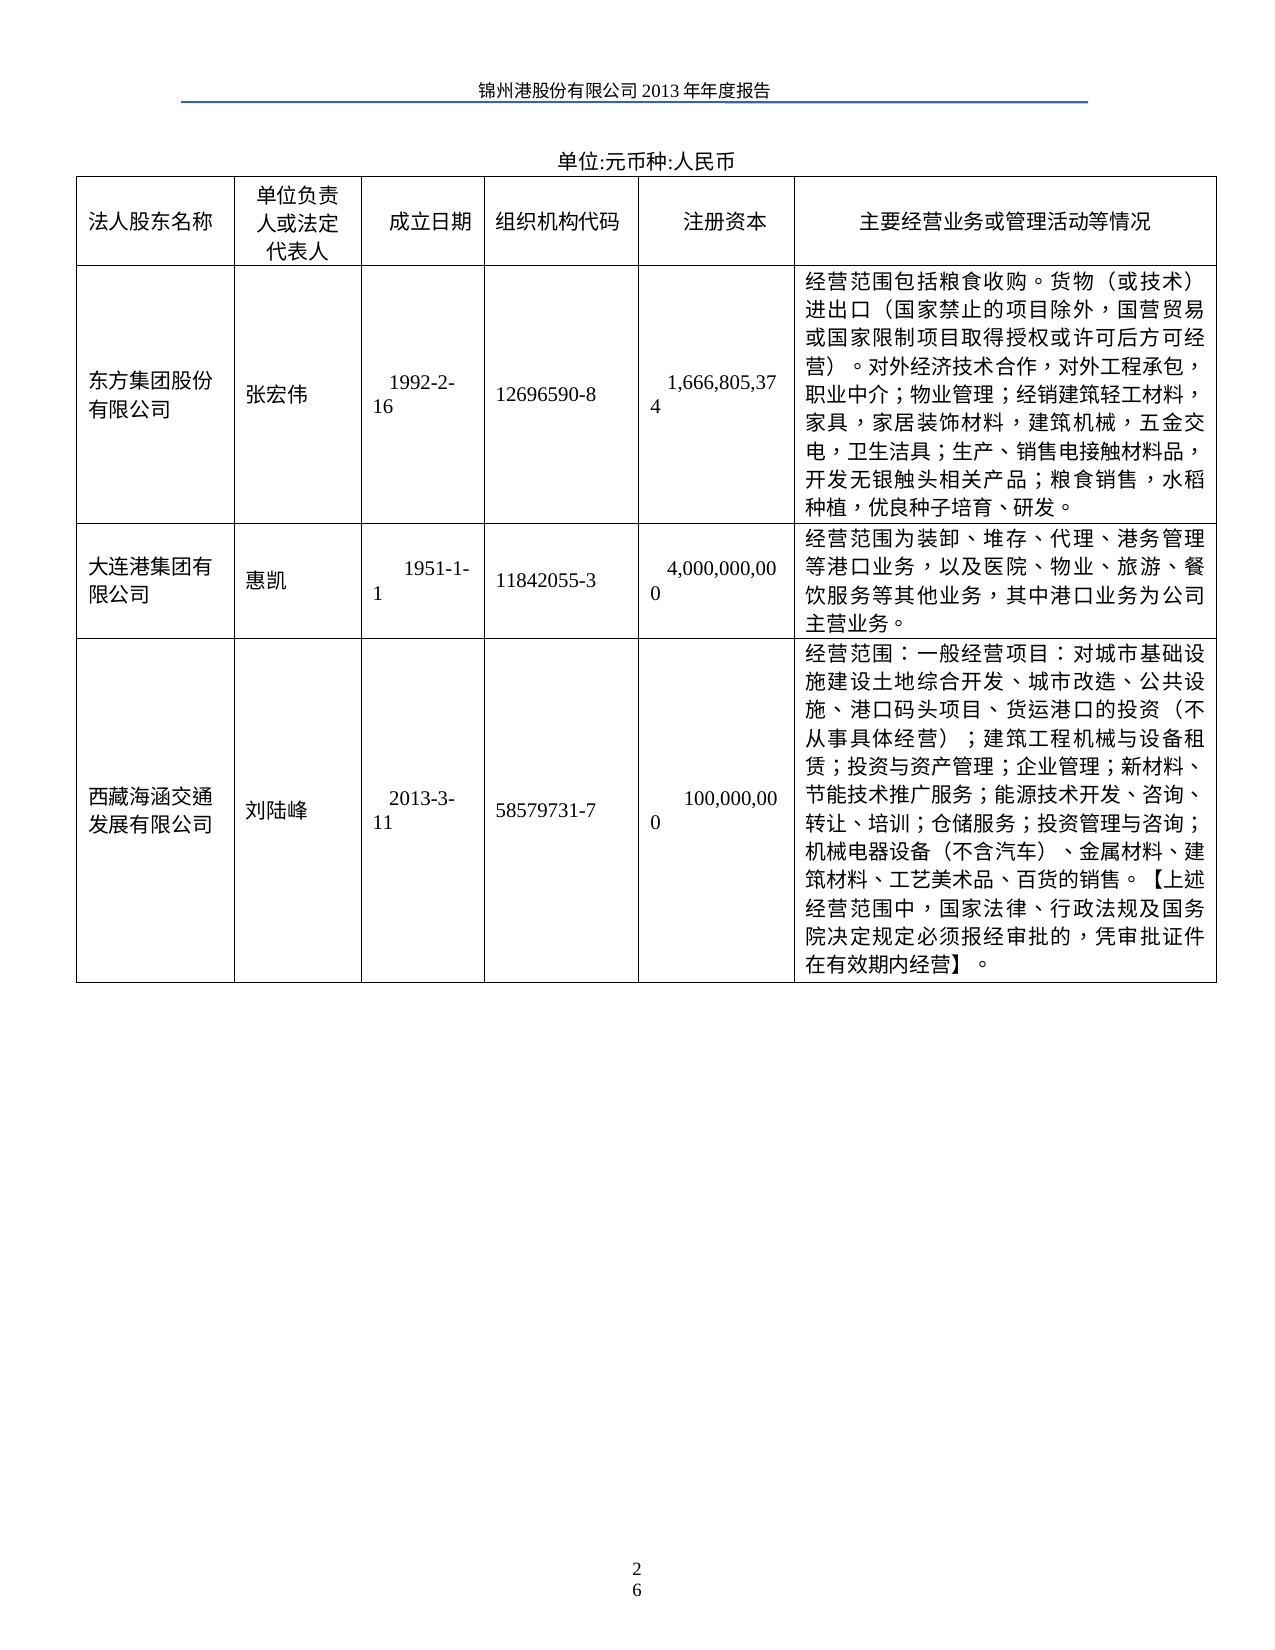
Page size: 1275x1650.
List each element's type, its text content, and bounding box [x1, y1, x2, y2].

table_cell 1,666,805,374 [639, 266, 794, 522]
table_cell 刘陆峰 [235, 639, 361, 982]
table_cell 东方集团股份 有限公司 [77, 266, 234, 522]
table_cell 经营范围：一般经营项目：对城市基础设 施建设土地综合开发、城市改造、公共设 施、港口码头项目、货运港口的投资（不 从事具体经营）；建筑工程机械与设备租 赁；投资与资产管理；企业管理；新材料、 节能技术推广服务；能源技术开发、咨询、 转让、培训；仓储服务；投资管理与咨询； 机械电器设备（不含汽车）、金属材料、建 筑材料、工艺美术品、百货的销售。【上述 经营范围中，国家法律、行政法规及国务 院决定规定必须报经审批的，凭审批证件 在有效期内经营】。 [795, 639, 1216, 982]
table_header 法人股东名称 [77, 177, 234, 265]
table_header 主要经营业务或管理活动等情况 [795, 177, 1216, 265]
table_header 单位负责 人或法定 代表人 [235, 177, 361, 265]
table_cell 1951-1-1 [362, 524, 484, 637]
table_cell 张宏伟 [235, 266, 361, 522]
table_cell 经营范围包括粮食收购。货物（或技术） 进出口（国家禁止的项目除外，国营贸易 或国家限制项目取得授权或许可后方可经 营）。对外经济技术合作，对外工程承包， 职业中介；物业管理；经销建筑轻工材料， 家具，家居装饰材料，建筑机械，五金交 电，卫生洁具；生产、销售电接触材料品， 开发无银触头相关产品；粮食销售，水稻 种植，优良种子培育、研发。 [795, 266, 1216, 522]
table_cell 西藏海涵交通 发展有限公司 [77, 639, 234, 982]
text 单位:元币种:人民币 [50, 147, 1243, 176]
table_cell 大连港集团有 限公司 [77, 524, 234, 637]
table_cell 1992-2-16 [362, 266, 484, 522]
table_cell 11842055-3 [485, 524, 638, 637]
table_header 成立日期 [362, 177, 484, 265]
table_cell 12696590-8 [485, 266, 638, 522]
table_cell 经营范围为装卸、堆存、代理、港务管理 等港口业务，以及医院、物业、旅游、餐 饮服务等其他业务，其中港口业务为公司 主营业务。 [795, 524, 1216, 637]
table_cell 100,000,000 [639, 639, 794, 982]
table_header 注册资本 [639, 177, 794, 265]
table_cell 58579731-7 [485, 639, 638, 982]
table_cell 4,000,000,000 [639, 524, 794, 637]
table_cell 2013-3-11 [362, 639, 484, 982]
table_cell 惠凯 [235, 524, 361, 637]
table_header 组织机构代码 [485, 177, 638, 265]
